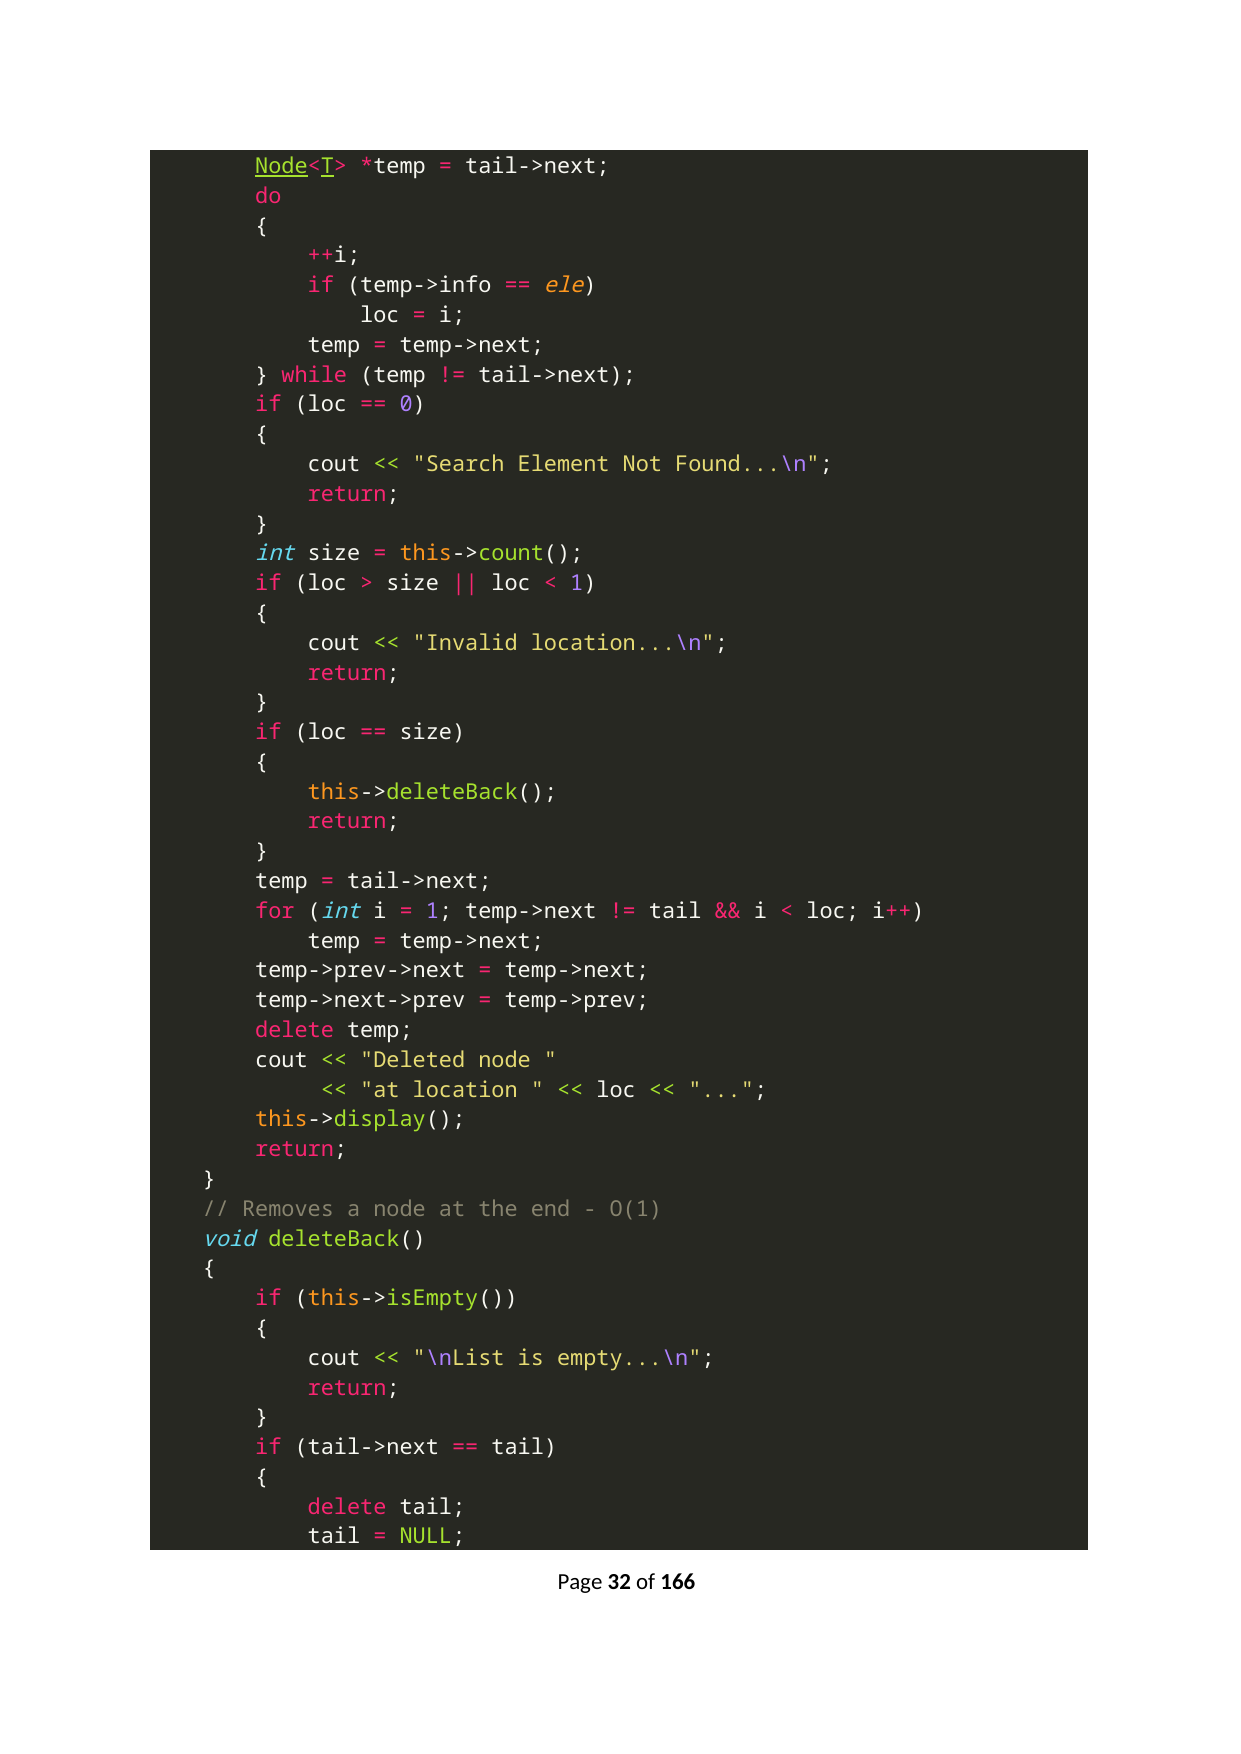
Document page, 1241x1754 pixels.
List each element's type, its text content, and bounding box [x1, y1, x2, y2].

text return; [150, 805, 1088, 835]
text { [150, 746, 1088, 776]
text if (loc == 0) [150, 388, 1088, 418]
text for (int i = 1; temp->next != tail && i < loc; i++) [150, 895, 1088, 924]
text { [150, 418, 1088, 448]
text } [150, 507, 1088, 537]
text { [150, 209, 1088, 239]
text return; [150, 656, 1088, 686]
text cout << "Deleted node " [150, 1044, 1088, 1073]
text int size = this->count(); [150, 537, 1088, 567]
text delete tail; [150, 1491, 1088, 1520]
text if (this->isEmpty()) [150, 1282, 1088, 1312]
text delete temp; [150, 1014, 1088, 1044]
text temp->prev->next = temp->next; [150, 954, 1088, 984]
text ++i; [150, 239, 1088, 269]
text } [150, 835, 1088, 865]
text if (tail->next == tail) [150, 1431, 1088, 1461]
text return; [150, 1133, 1088, 1163]
text { [150, 1312, 1088, 1342]
text this->display(); [150, 1103, 1088, 1133]
text // Removes a node at the end - O(1) [150, 1193, 1088, 1222]
text void deleteBack() [150, 1222, 1088, 1252]
text tail = NULL; [150, 1520, 1088, 1550]
text << "at location " << loc << "..."; [150, 1073, 1088, 1103]
text if (temp->info == ele) [150, 269, 1088, 299]
text return; [150, 478, 1088, 507]
text return; [150, 1371, 1088, 1401]
text cout << "Search Element Not Found...\n"; [150, 448, 1088, 478]
text } [150, 686, 1088, 716]
text } [150, 1401, 1088, 1431]
text cout << "Invalid location...\n"; [150, 627, 1088, 656]
text Node<T> *temp = tail->next; [150, 150, 1088, 180]
text } [150, 1163, 1088, 1193]
text loc = i; [150, 299, 1088, 329]
text if (loc > size || loc < 1) [150, 567, 1088, 597]
text } while (temp != tail->next); [150, 358, 1088, 388]
text { [150, 597, 1088, 627]
text if (loc == size) [150, 716, 1088, 746]
text this->deleteBack(); [150, 776, 1088, 805]
text temp = temp->next; [150, 924, 1088, 954]
text { [150, 1461, 1088, 1491]
text temp = temp->next; [150, 329, 1088, 358]
text { [150, 1252, 1088, 1282]
text cout << "\nList is empty...\n"; [150, 1342, 1088, 1371]
text do [150, 180, 1088, 209]
text temp->next->prev = temp->prev; [150, 984, 1088, 1014]
text temp = tail->next; [150, 865, 1088, 895]
